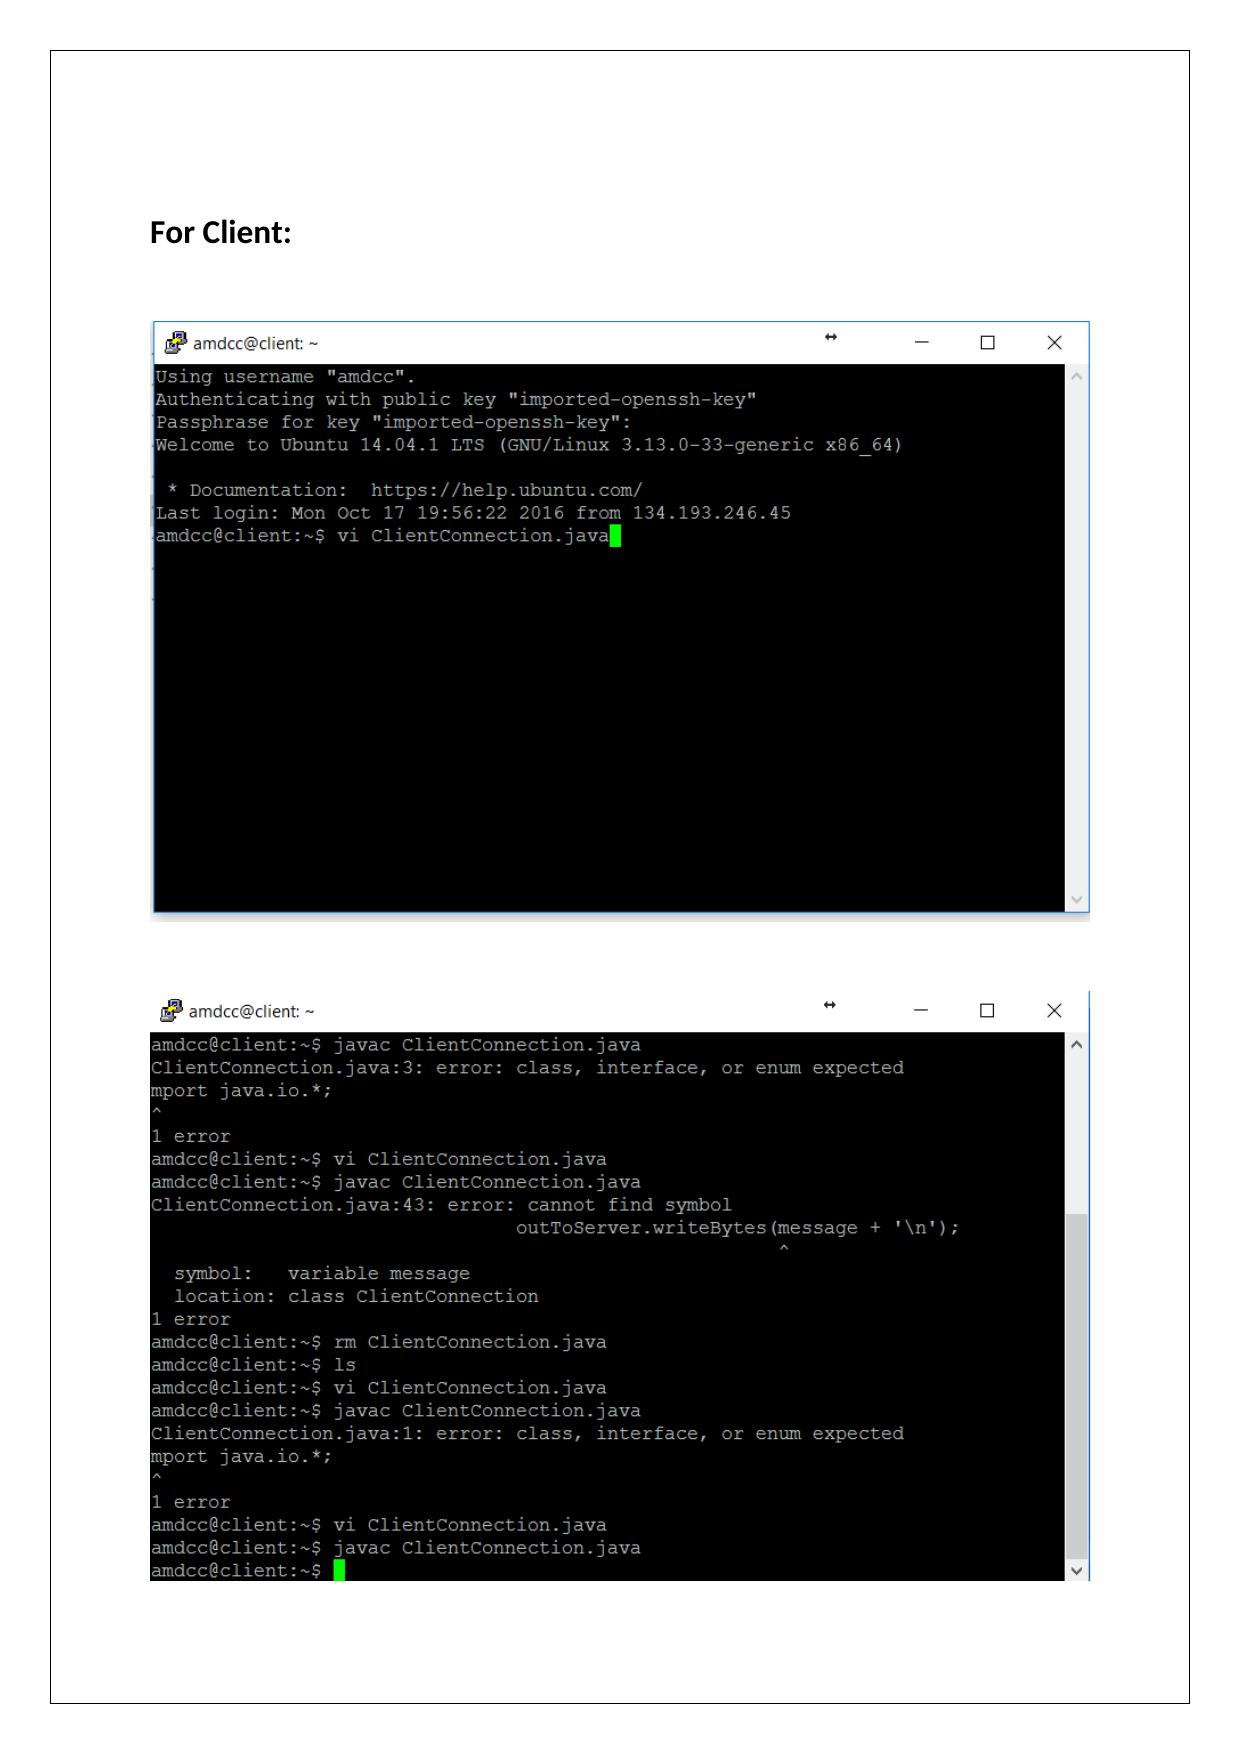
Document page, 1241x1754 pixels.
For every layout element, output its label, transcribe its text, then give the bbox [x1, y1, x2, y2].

picture [150, 321, 1091, 922]
text For Client: [150, 211, 1090, 251]
picture [150, 991, 1091, 1581]
